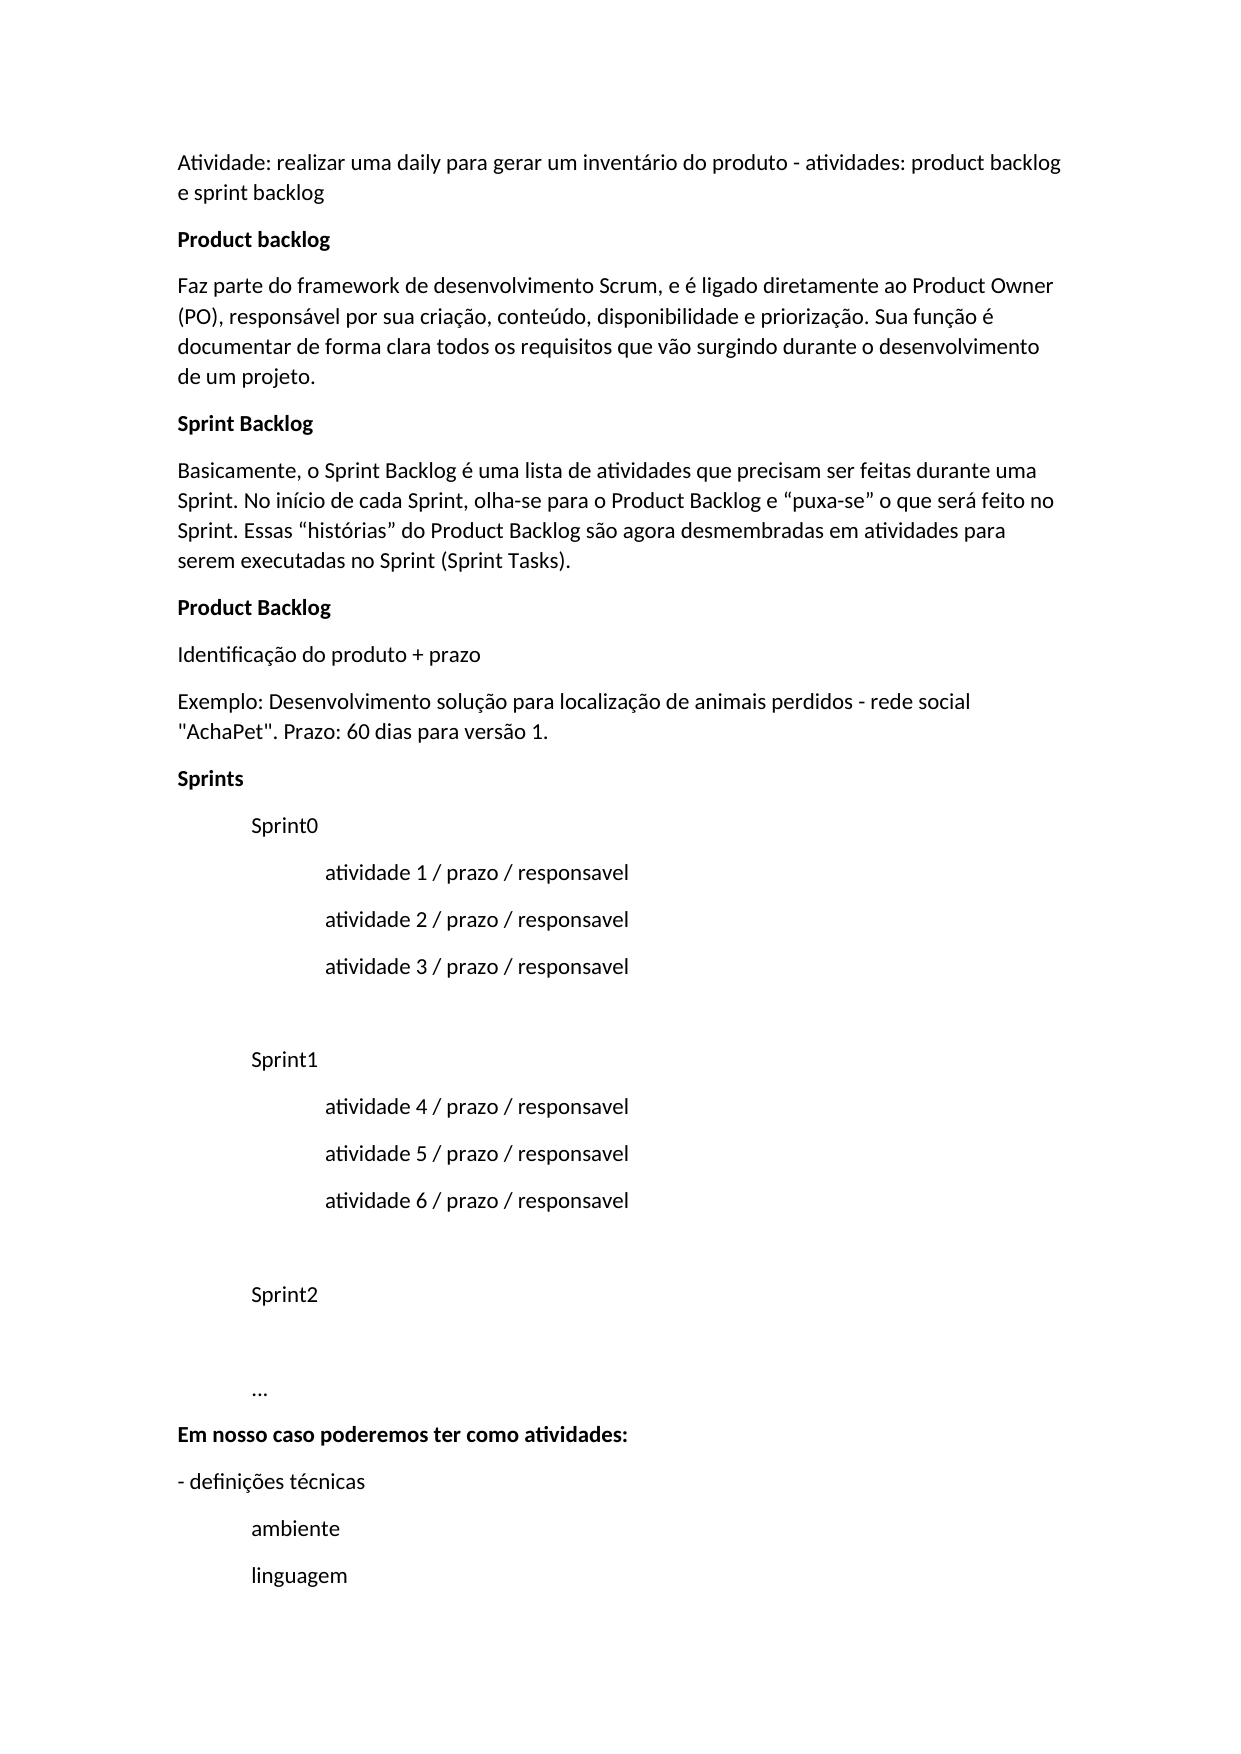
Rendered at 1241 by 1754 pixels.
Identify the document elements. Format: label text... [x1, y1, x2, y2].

text atividade 5 / prazo / responsavel [177, 1139, 1063, 1167]
text Sprint2 [177, 1280, 1063, 1308]
text Identificação do produto + prazo [177, 640, 1063, 668]
text Exemplo: Desenvolvimento solução para localização de animais perdidos - rede social "AchaPet". Prazo: 60 dias para versão 1. [177, 687, 1063, 745]
text atividade 4 / prazo / responsavel [177, 1092, 1063, 1120]
text Atividade: realizar uma daily para gerar um inventário do produto - atividades: product backlog e sprint backlog [177, 148, 1063, 206]
text atividade 3 / prazo / responsavel [177, 952, 1063, 980]
text Sprints [177, 764, 1063, 792]
text Product backlog [177, 225, 1063, 253]
text atividade 1 / prazo / responsavel [177, 858, 1063, 886]
text Product Backlog [177, 593, 1063, 621]
text atividade 6 / prazo / responsavel [177, 1186, 1063, 1214]
text Sprint Backlog [177, 409, 1063, 437]
text linguagem [177, 1561, 1063, 1589]
text ambiente [177, 1514, 1063, 1542]
text Sprint1 [177, 1046, 1063, 1073]
text - definições técnicas [177, 1467, 1063, 1495]
text Faz parte do framework de desenvolvimento Scrum, e é ligado diretamente ao Product Owner (PO), responsável por sua criação, conteúdo, disponibilidade e priorização. Sua função é documentar de forma clara todos os requisitos que vão surgindo durante o desenvolvimento de um projeto. [177, 272, 1063, 390]
text atividade 2 / prazo / responsavel [177, 905, 1063, 933]
text Em nosso caso poderemos ter como atividades: [177, 1421, 1063, 1448]
text Sprint0 [177, 811, 1063, 839]
text ... [177, 1374, 1063, 1402]
text Basicamente, o Sprint Backlog é uma lista de atividades que precisam ser feitas durante uma Sprint. No início de cada Sprint, olha-se para o Product Backlog e “puxa-se” o que será feito no Sprint. Essas “histórias” do Product Backlog são agora desmembradas em atividades para serem executadas no Sprint (Sprint Tasks). [177, 456, 1063, 574]
